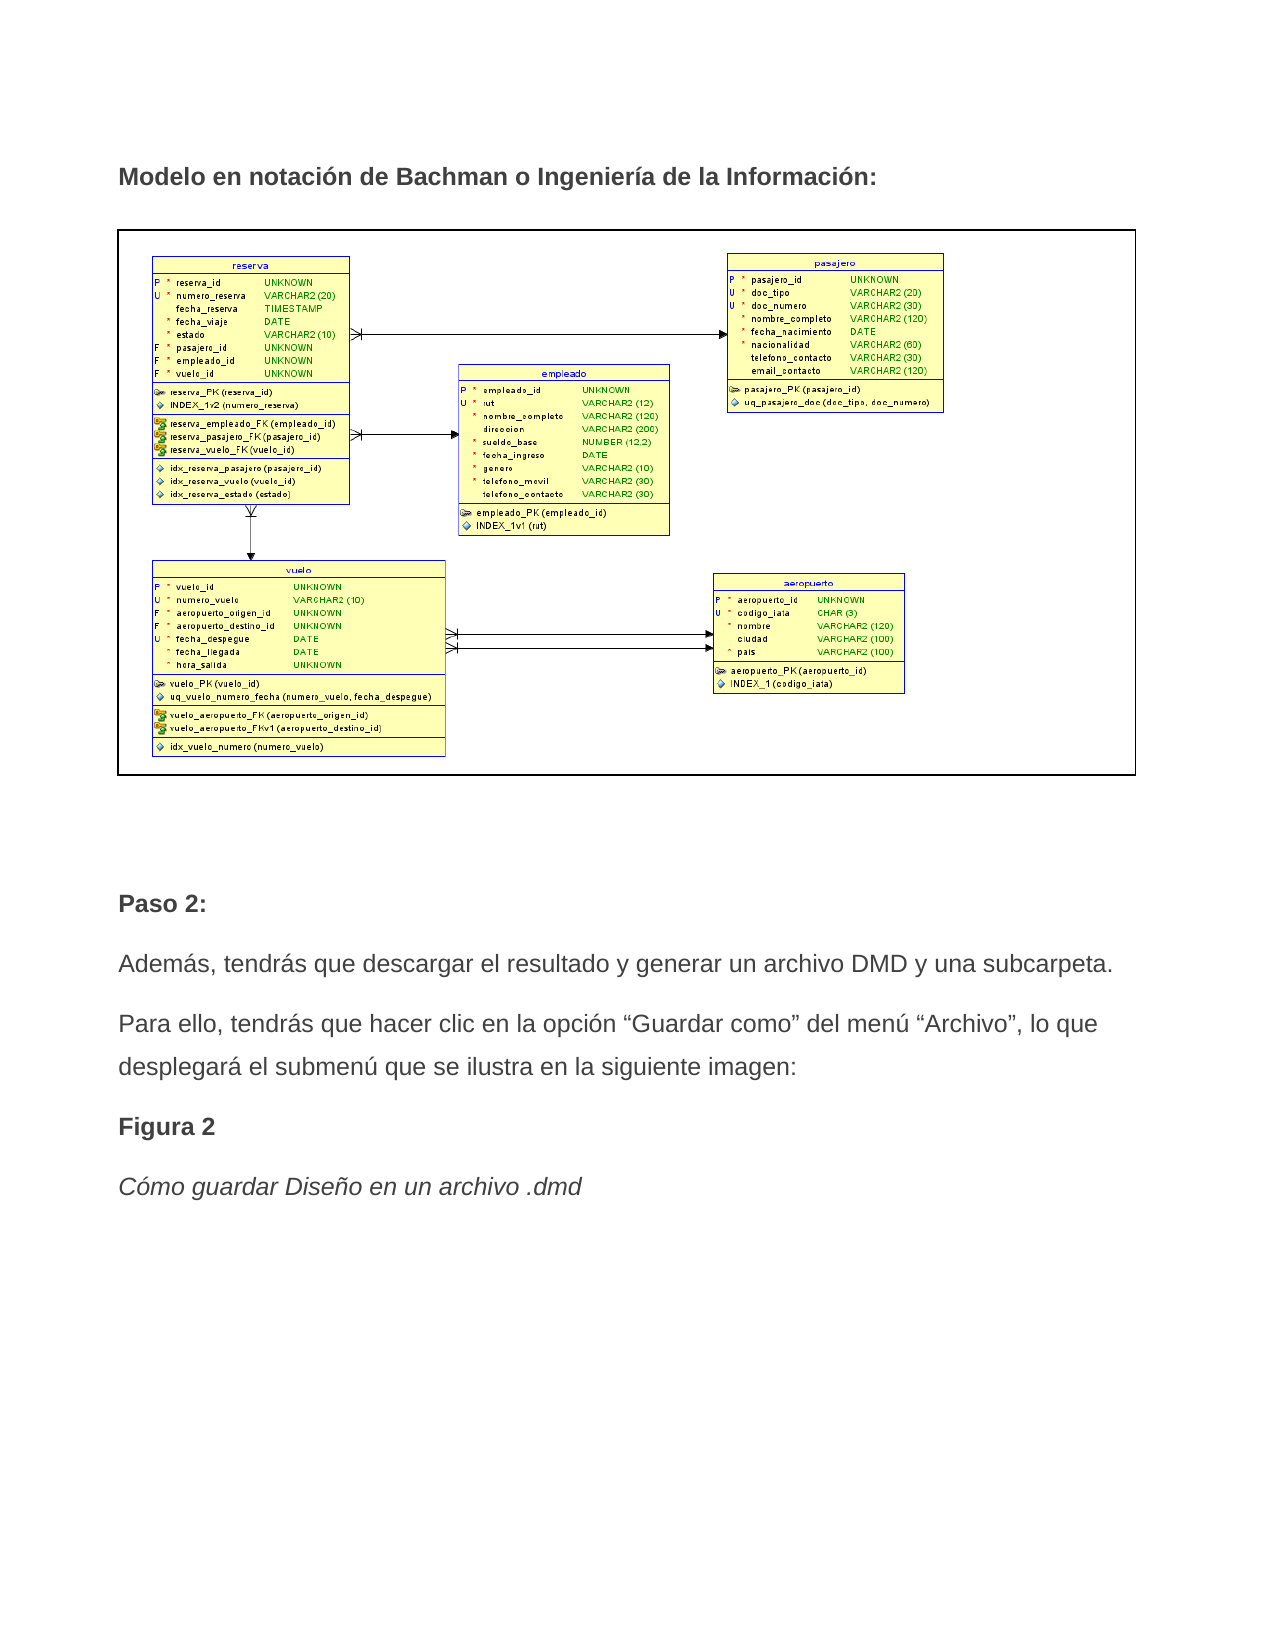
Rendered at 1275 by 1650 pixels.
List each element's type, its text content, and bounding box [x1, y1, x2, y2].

text Paso 2: [118, 889, 1152, 918]
text Cómo guardar Diseño en un archivo .dmd [118, 1172, 1152, 1201]
text Modelo en notación de Bachman o Ingeniería de la Información: [118, 162, 1152, 191]
text Figura 2 [118, 1112, 1152, 1141]
picture [133, 237, 953, 766]
text Para ello, tendrás que hacer clic en la opción “Guardar como” del menú “Archivo”, lo que desplegará el submenú que se ilustra en la siguiente imagen: [118, 1009, 1152, 1081]
text Además, tendrás que descargar el resultado y generar un archivo DMD y una subcarpeta. [118, 949, 1152, 978]
